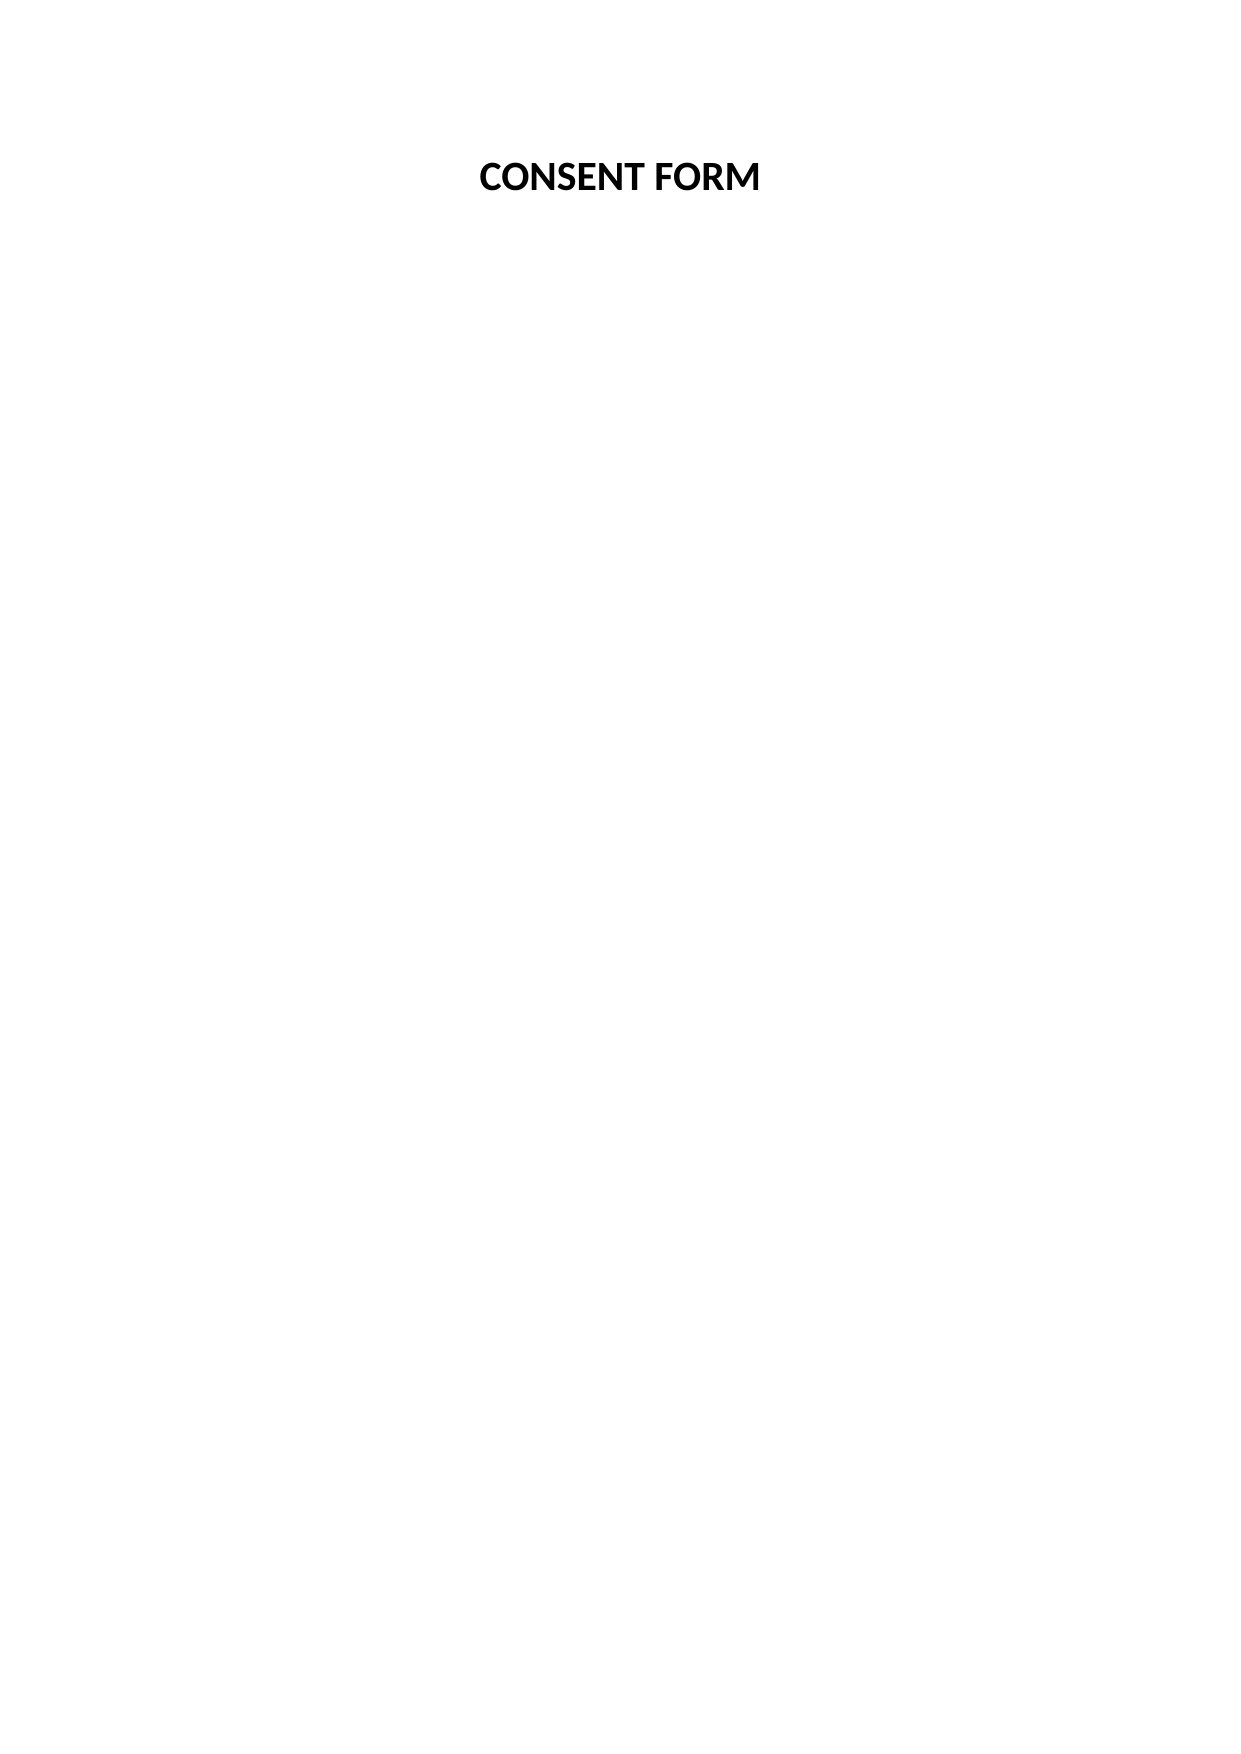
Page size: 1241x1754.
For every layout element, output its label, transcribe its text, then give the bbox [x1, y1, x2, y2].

text CONSENT FORM [150, 150, 1090, 201]
